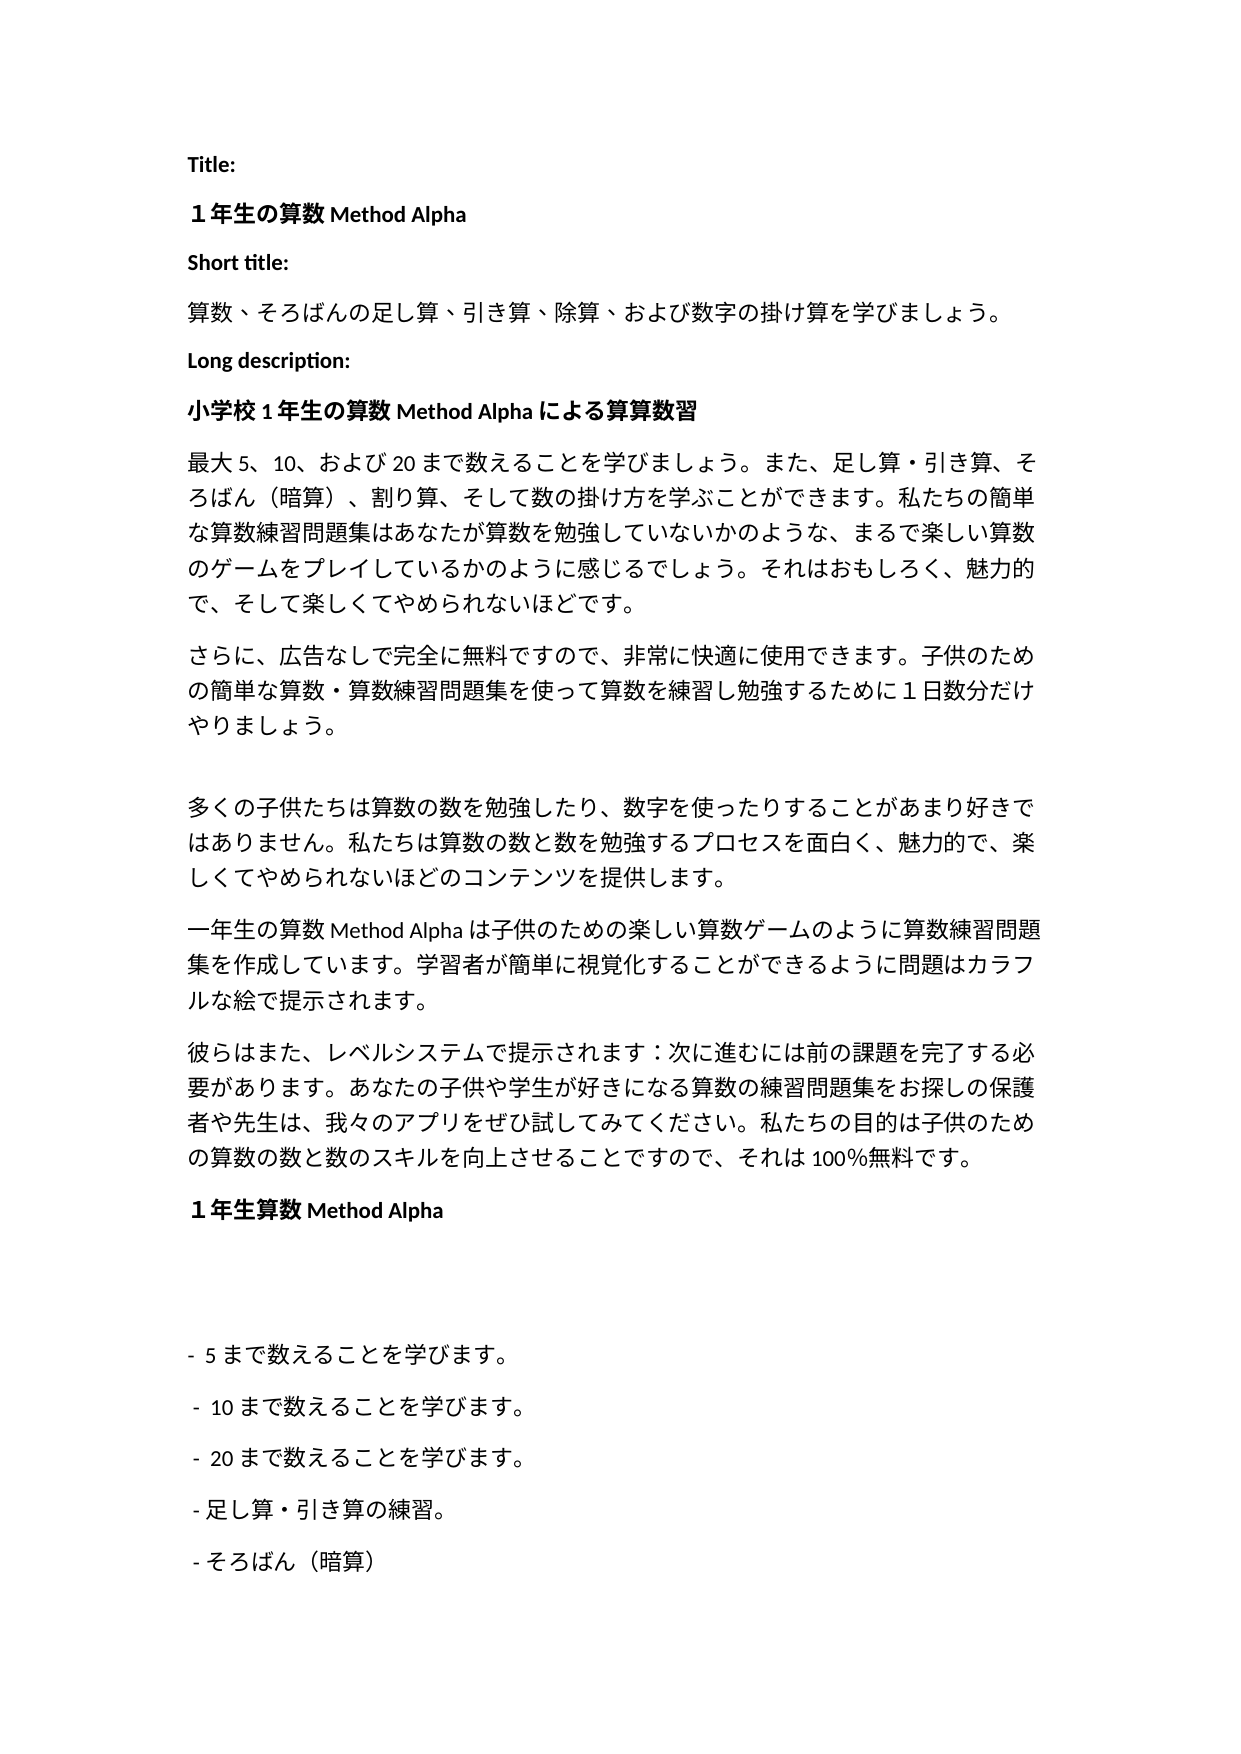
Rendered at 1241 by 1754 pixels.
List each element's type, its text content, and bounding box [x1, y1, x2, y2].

text １年生の算数Method Alpha [187, 196, 1053, 229]
text 最大5、10、および20まで数えることを学びましょう。また、足し算・引き算、そろばん（暗算）、割り算、そして数の掛け方を学ぶことができます。私たちの簡単な算数練習問題集はあなたが算数を勉強していないかのような、まるで楽しい算数のゲームをプレイしているかのように感じるでしょう。それはおもしろく、魅力的で、そして楽しくてやめられないほどです。 [187, 445, 1053, 619]
text さらに、広告なしで完全に無料ですので、非常に快適に使用できます。子供のための簡単な算数・算数練習問題集を使って算数を練習し勉強するために１日数分だけやりましょう。 [187, 638, 1053, 741]
text Long description: [187, 347, 1053, 374]
text 小学校1年生の算数Method Alphaによる算算数習 [187, 393, 1053, 426]
text - 10まで数えることを学びます。 [187, 1388, 1053, 1422]
text 多くの子供たちは算数の数を勉強したり、数字を使ったりすることがあまり好きではありません。私たちは算数の数と数を勉強するプロセスを面白く、魅力的で、楽しくてやめられないほどのコンテンツを提供します。 [187, 760, 1053, 893]
text - 足し算・引き算の練習。 [187, 1492, 1053, 1525]
text 彼らはまた、レベルシステムで提示されます：次に進むには前の課題を完了する必要があります。あなたの子供や学生が好きになる算数の練習問題集をお探しの保護者や先生は、我々のアプリをぜひ試してみてください。私たちの目的は子供のための算数の数と数のスキルを向上させることですので、それは100％無料です。 [187, 1034, 1053, 1173]
text - 5まで数えることを学びます。 [187, 1337, 1053, 1370]
text 一年生の算数Method Alphaは子供のための楽しい算数ゲームのように算数練習問題集を作成しています。学習者が簡単に視覚化することができるように問題はカラフルな絵で提示されます。 [187, 912, 1053, 1016]
text Title: [187, 150, 1053, 178]
text - 20まで数えることを学びます。 [187, 1440, 1053, 1473]
text １年生算数Method Alpha [187, 1192, 1053, 1225]
text Short title: [187, 248, 1053, 276]
text - そろばん（暗算） [187, 1544, 1053, 1577]
text 算数、そろばんの足し算、引き算、除算、および数字の掛け算を学びましょう。 [187, 294, 1053, 328]
